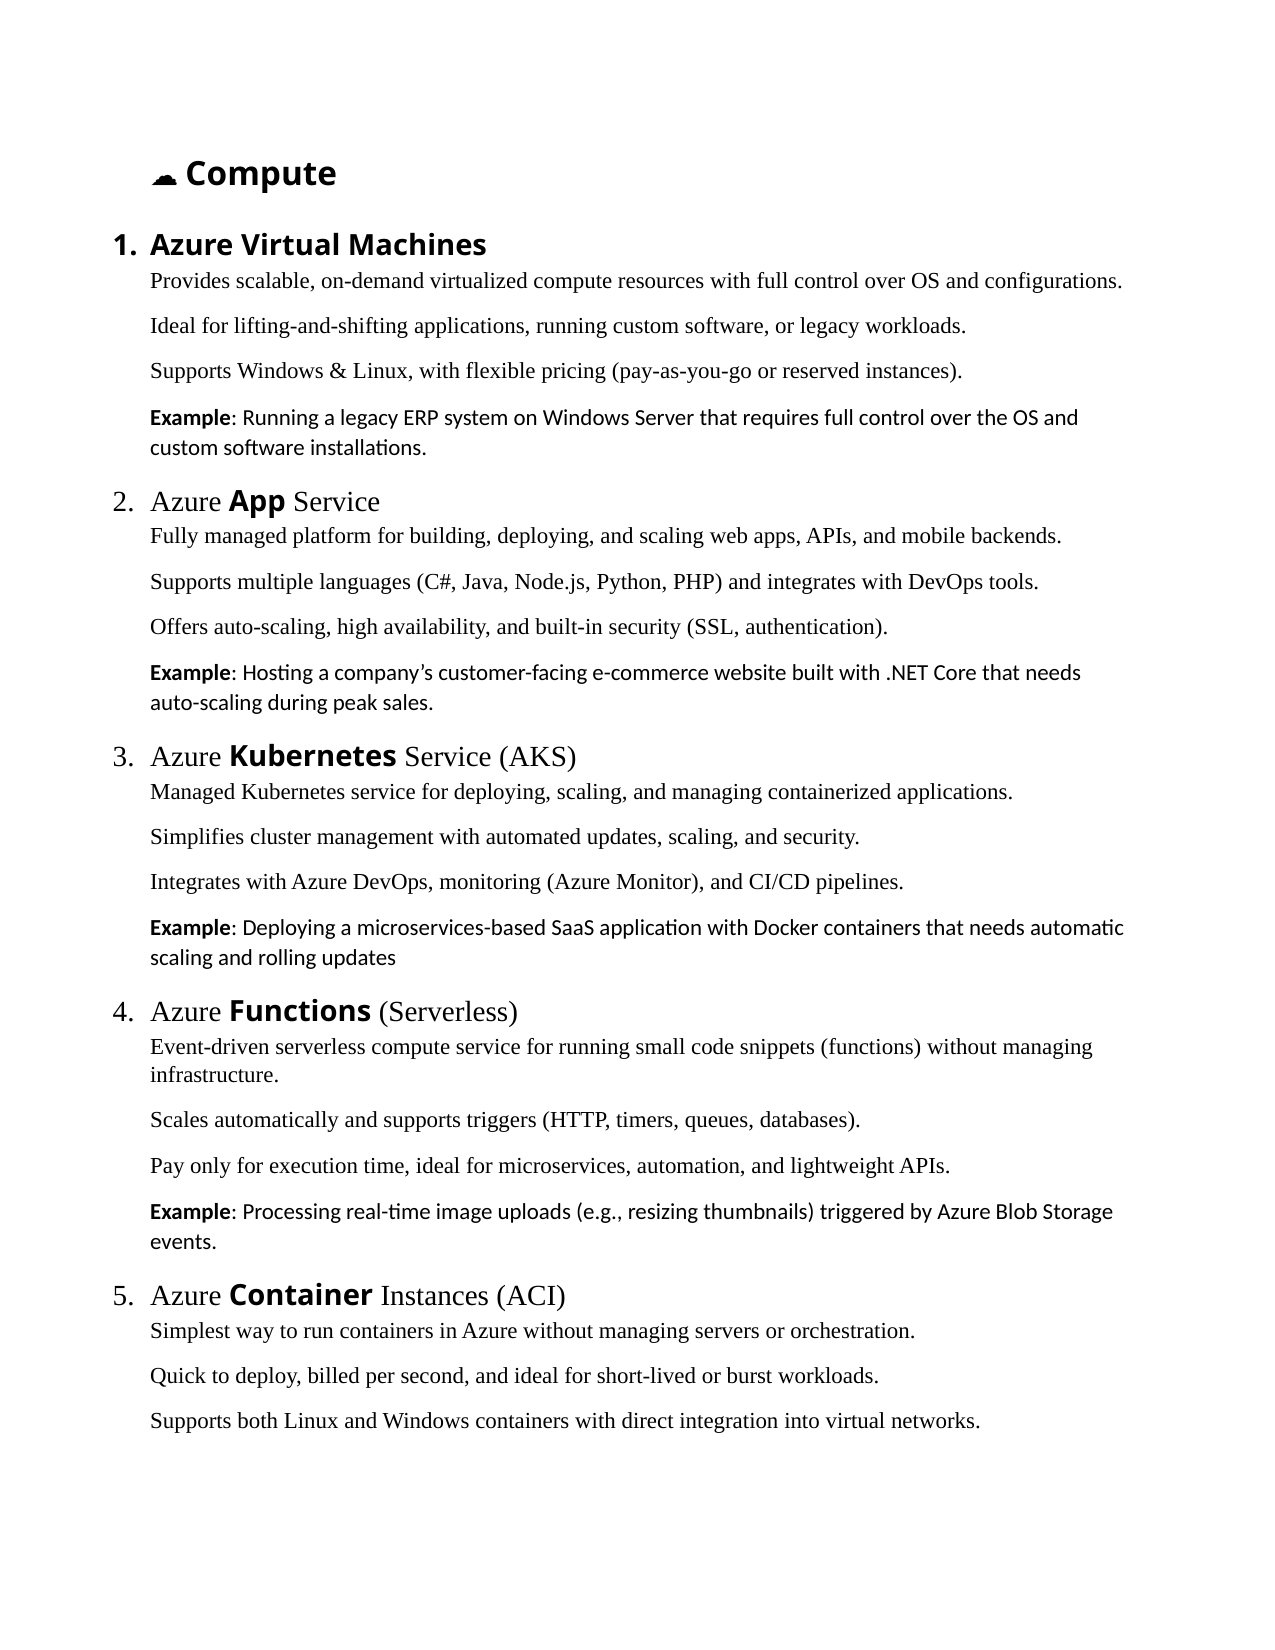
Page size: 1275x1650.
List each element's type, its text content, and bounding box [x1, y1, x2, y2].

text Simplifies cluster management with automated updates, scaling, and security. [150, 823, 1125, 849]
subtitle Azure Kubernetes Service (AKS) [112, 735, 1125, 775]
text Offers auto-scaling, high availability, and built-in security (SSL, authentication). [150, 613, 1125, 639]
text Fully managed platform for building, deploying, and scaling web apps, APIs, and mobile backends. [150, 523, 1125, 549]
text Pay only for execution time, ideal for microservices, automation, and lightweight APIs. [150, 1152, 1125, 1178]
text Example: Hosting a company’s customer-facing e-commerce website built with .NET Core that needs auto-scaling during peak sales. [150, 658, 1125, 716]
subtitle Azure Virtual Machines [112, 224, 1125, 264]
text Integrates with Azure DevOps, monitoring (Azure Monitor), and CI/CD pipelines. [150, 868, 1125, 894]
text Supports multiple languages (C#, Java, Node.js, Python, PHP) and integrates with DevOps tools. [150, 568, 1125, 594]
text Simplest way to run containers in Azure without managing servers or orchestration. [150, 1317, 1125, 1343]
text Example: Processing real-time image uploads (e.g., resizing thumbnails) triggered by Azure Blob Storage events. [150, 1197, 1125, 1255]
text Quick to deploy, billed per second, and ideal for short-lived or burst workloads. [150, 1362, 1125, 1388]
text Scales automatically and supports triggers (HTTP, timers, queues, databases). [150, 1107, 1125, 1133]
subtitle Azure Functions (Serverless) [112, 990, 1125, 1030]
subtitle Azure Container Instances (ACI) [112, 1274, 1125, 1313]
text Supports both Linux and Windows containers with direct integration into virtual networks. [150, 1407, 1125, 1433]
subtitle Azure App Service [112, 480, 1125, 519]
text Event-driven serverless compute service for running small code snippets (functions) without managing infrastructure. [150, 1033, 1125, 1088]
text Managed Kubernetes service for deploying, scaling, and managing containerized applications. [150, 778, 1125, 804]
text Example: Deploying a microservices-based SaaS application with Docker containers that needs automatic scaling and rolling updates [150, 913, 1125, 971]
text Ideal for lifting-and-shifting applications, running custom software, or legacy workloads. [150, 312, 1125, 339]
text Supports Windows & Linux, with flexible pricing (pay-as-you-go or reserved instances). [150, 358, 1125, 384]
text ☁️ Compute [150, 150, 1125, 195]
text Provides scalable, on-demand virtualized compute resources with full control over OS and configurations. [150, 267, 1125, 294]
text Example: Running a legacy ERP system on Windows Server that requires full control over the OS and custom software installations. [150, 403, 1125, 461]
